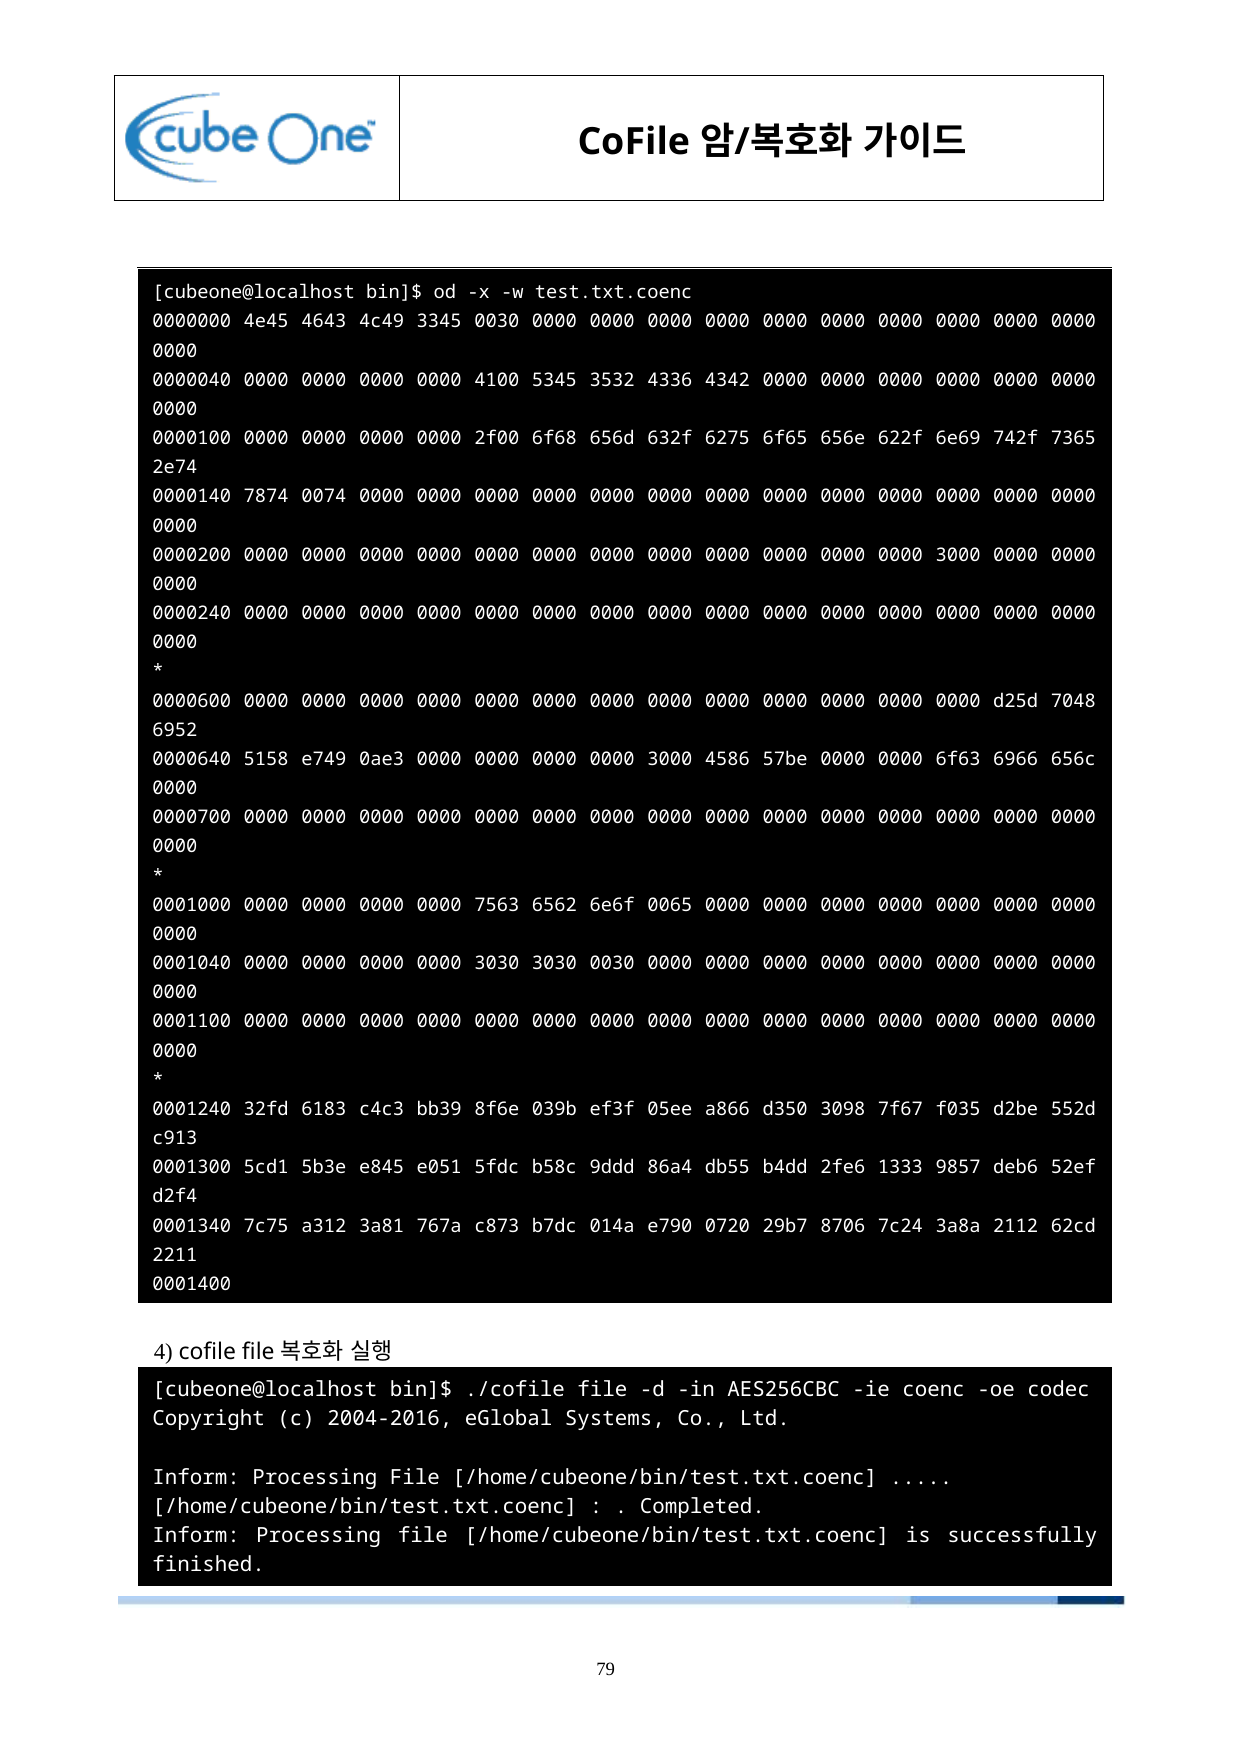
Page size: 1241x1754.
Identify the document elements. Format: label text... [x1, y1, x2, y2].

picture [125, 88, 388, 189]
subtitle cofile file 복호화 실행 [153, 1333, 1092, 1366]
picture [118, 1596, 1126, 1608]
